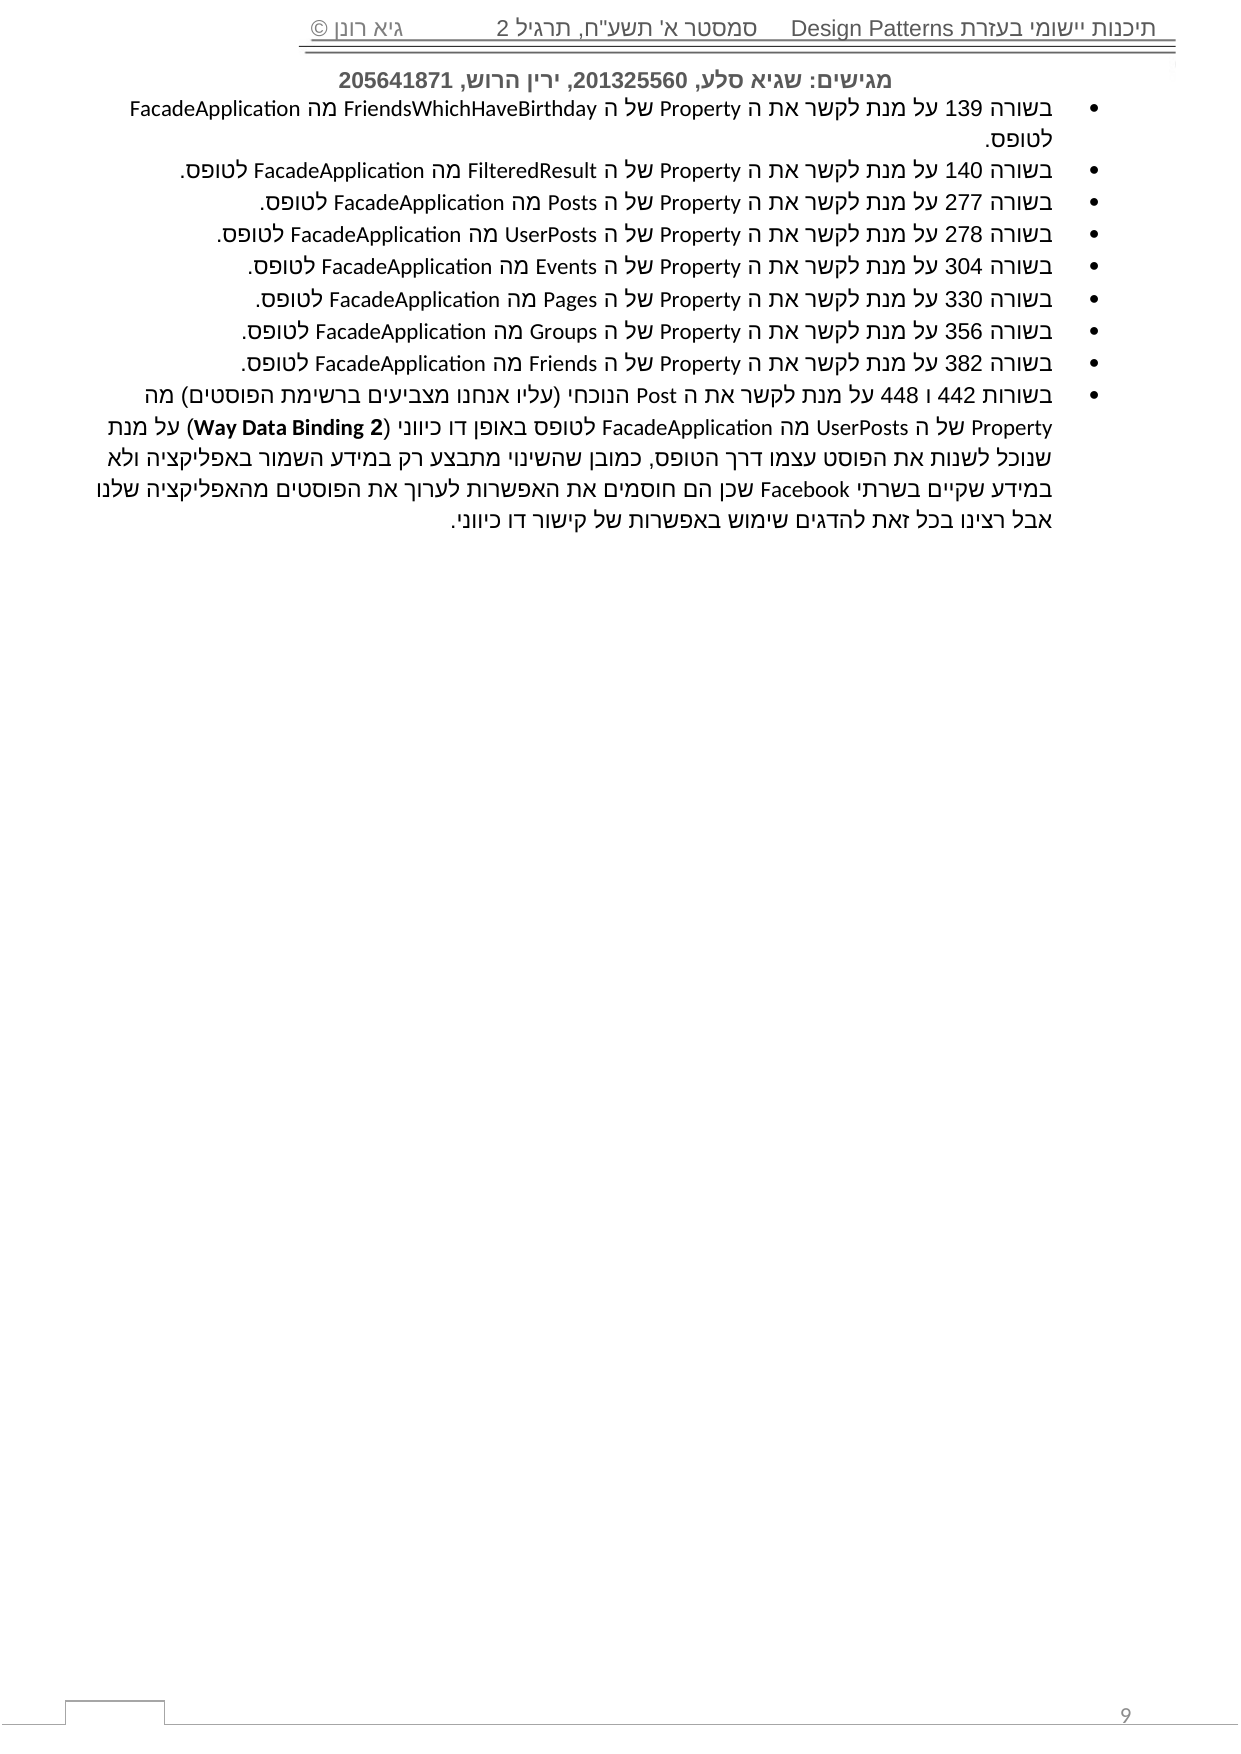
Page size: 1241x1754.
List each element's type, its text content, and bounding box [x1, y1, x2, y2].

list בשורה 277 על מנת לקשר את ה Property של ה Posts מה FacadeApplication לטופס. [75, 188, 1090, 216]
list בשורה 139 על מנת לקשר את ה Property של ה FriendsWhichHaveBirthday מה FacadeApplication לטופס. [75, 94, 1090, 152]
list בשורות 442 ו 448 על מנת לקשר את ה Post הנוכחי (עליו אנחנו מצביעים ברשימת הפוסטים) מה Property של ה UserPosts מה FacadeApplication לטופס באופן דו כיווני (2 Way Data Binding) על מנת שנוכל לשנות את הפוסט עצמו דרך הטופס, כמובן שהשינוי מתבצע רק במידע השמור באפליקציה ולא במידע שקיים בשרתי Facebook שכן הם חוסמים את האפשרות לערוך את הפוסטים מהאפליקציה שלנו אבל רצינו בכל זאת להדגים שימוש באפשרות של קישור דו כיווני. [75, 381, 1090, 534]
list בשורה 140 על מנת לקשר את ה Property של ה FilteredResult מה FacadeApplication לטופס. [75, 156, 1090, 184]
list בשורה 278 על מנת לקשר את ה Property של ה UserPosts מה FacadeApplication לטופס. [75, 220, 1090, 248]
picture [298, 0, 1176, 104]
list בשורה 330 על מנת לקשר את ה Property של ה Pages מה FacadeApplication לטופס. [75, 285, 1090, 313]
list בשורה 304 על מנת לקשר את ה Property של ה Events מה FacadeApplication לטופס. [75, 252, 1090, 281]
list בשורה 382 על מנת לקשר את ה Property של ה Friends מה FacadeApplication לטופס. [75, 349, 1090, 377]
list בשורה 356 על מנת לקשר את ה Property של ה Groups מה FacadeApplication לטופס. [75, 317, 1090, 345]
